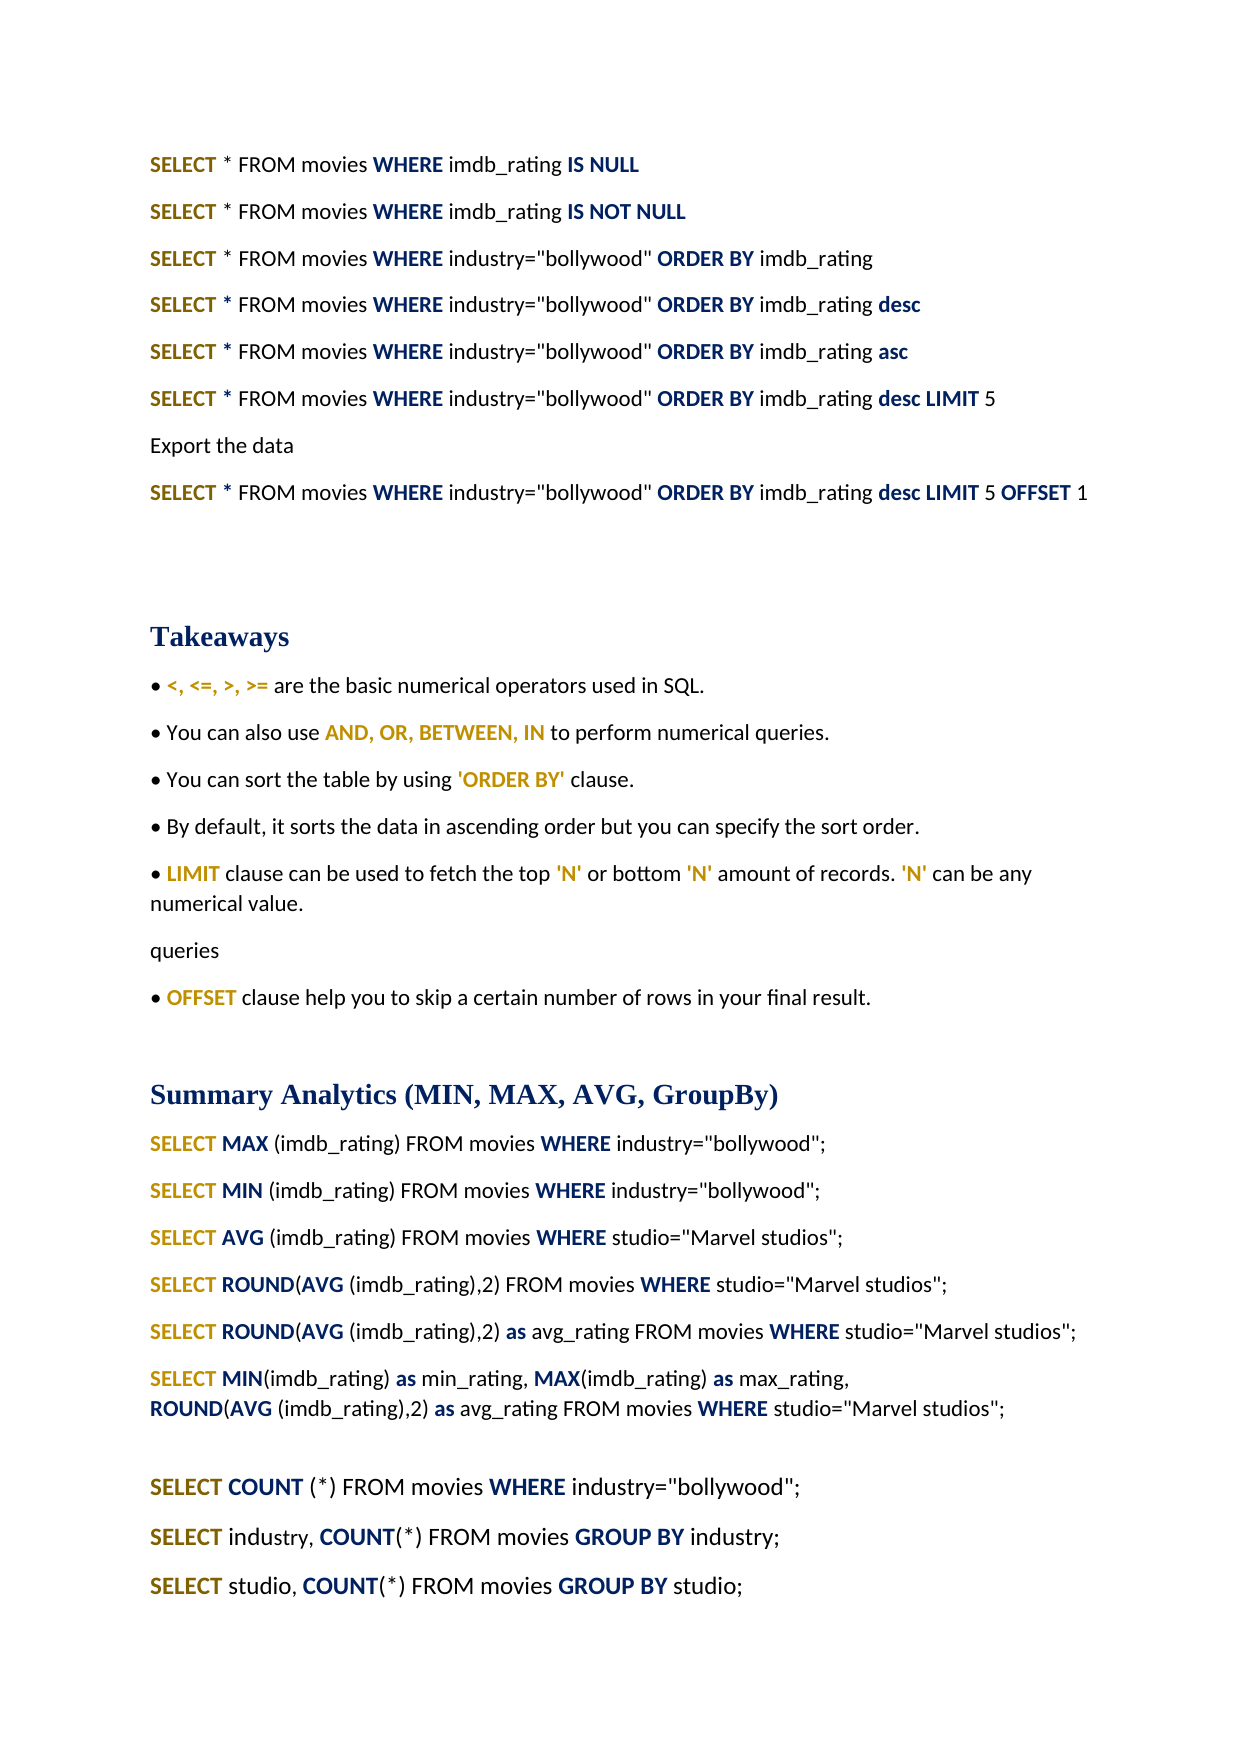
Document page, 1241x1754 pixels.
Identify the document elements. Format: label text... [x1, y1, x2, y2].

text SELECT MAX (imdb_rating) FROM movies WHERE industry="bollywood"; [150, 1129, 1090, 1158]
text SELECT MIN(imdb_rating) as min_rating, MAX(imdb_rating) as max_rating, [150, 1364, 1090, 1392]
text SELECT * FROM movies WHERE imdb_rating IS NOT NULL [150, 197, 1090, 225]
text • You can also use AND, OR, BETWEEN, IN to perform numerical queries. [150, 718, 1090, 746]
text SELECT ROUND(AVG (imdb_rating),2) FROM movies WHERE studio="Marvel studios"; [150, 1270, 1090, 1298]
text SELECT * FROM movies WHERE imdb_rating IS NULL [150, 150, 1090, 178]
text Export the data [150, 431, 1090, 459]
text SELECT * FROM movies WHERE industry="bollywood" ORDER BY imdb_rating [150, 244, 1090, 272]
text queries [150, 936, 1090, 964]
text SELECT * FROM movies WHERE industry="bollywood" ORDER BY imdb_rating desc LIMIT 5 OFFSET 1 [150, 478, 1090, 506]
text Summary Analytics (MIN, MAX, AVG, GroupBy) [150, 1077, 1090, 1110]
text SELECT ROUND(AVG (imdb_rating),2) as avg_rating FROM movies WHERE studio="Marvel studios"; [150, 1317, 1090, 1345]
text SELECT * FROM movies WHERE industry="bollywood" ORDER BY imdb_rating desc [150, 291, 1090, 319]
text SELECT * FROM movies WHERE industry="bollywood" ORDER BY imdb_rating asc [150, 337, 1090, 366]
text Takeaways [150, 619, 1090, 652]
text • By default, it sorts the data in ascending order but you can specify the sort order. [150, 812, 1090, 840]
text • <, <=, >, >= are the basic numerical operators used in SQL. [150, 672, 1090, 699]
text SELECT COUNT (*) FROM movies WHERE industry="bollywood"; [150, 1471, 1090, 1502]
text • You can sort the table by using 'ORDER BY' clause. [150, 765, 1090, 793]
text SELECT AVG (imdb_rating) FROM movies WHERE studio="Marvel studios"; [150, 1223, 1090, 1251]
text • OFFSET clause help you to skip a certain number of rows in your final result. [150, 983, 1090, 1011]
text SELECT MIN (imdb_rating) FROM movies WHERE industry="bollywood"; [150, 1176, 1090, 1204]
text SELECT * FROM movies WHERE industry="bollywood" ORDER BY imdb_rating desc LIMIT 5 [150, 384, 1090, 412]
text ROUND(AVG (imdb_rating),2) as avg_rating FROM movies WHERE studio="Marvel studios"; [150, 1394, 1090, 1422]
text SELECT industry, COUNT(*) FROM movies GROUP BY industry; [150, 1521, 1090, 1551]
text • LIMIT clause can be used to fetch the top 'N' or bottom 'N' amount of records. 'N' can be any numerical value. [150, 859, 1090, 917]
text SELECT studio, COUNT(*) FROM movies GROUP BY studio; [150, 1570, 1090, 1601]
